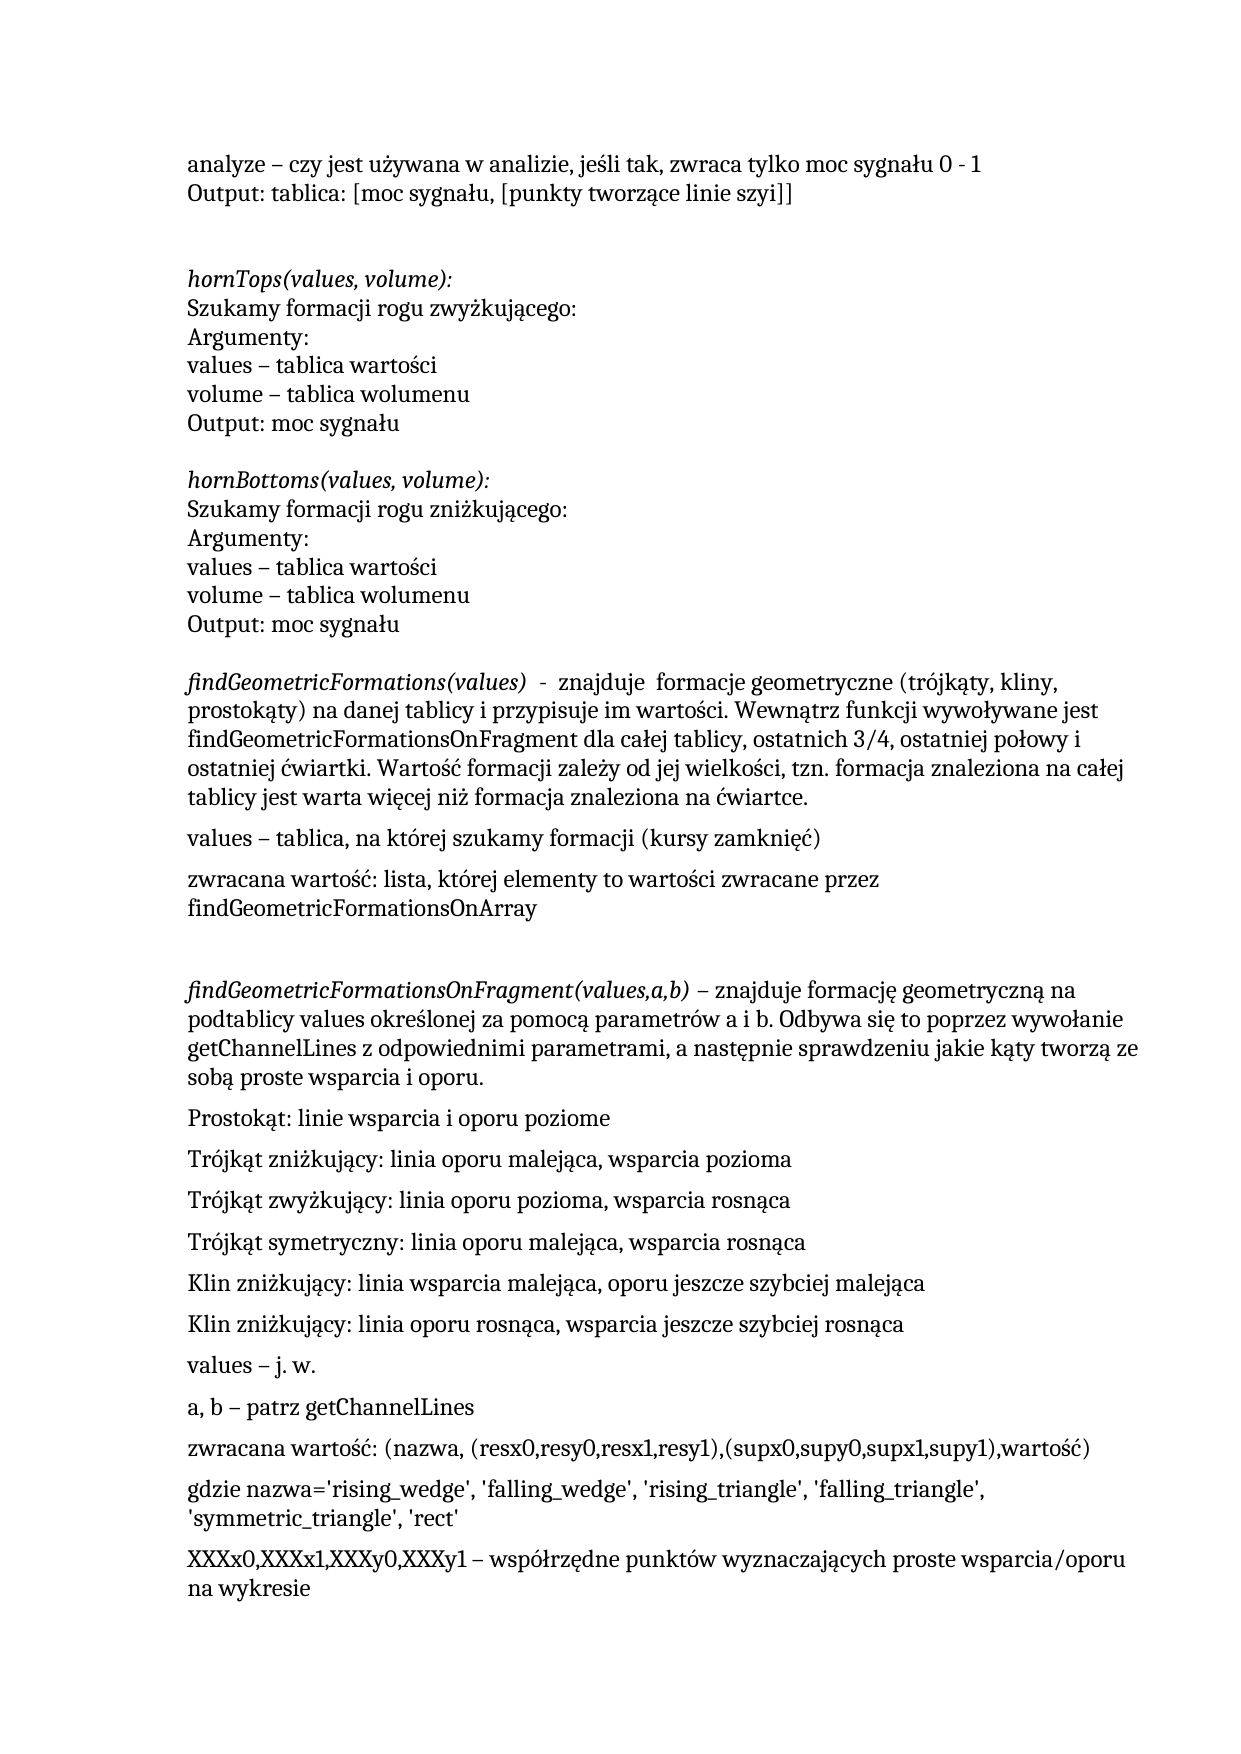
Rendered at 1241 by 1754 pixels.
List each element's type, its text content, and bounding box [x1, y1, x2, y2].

text Szukamy formacji rogu zwyżkującego: [187, 294, 1152, 322]
text hornBottoms(values, volume): [187, 466, 1152, 495]
text a, b – patrz getChannelLines [187, 1392, 1152, 1421]
text Szukamy formacji rogu zniżkującego: [187, 495, 1152, 524]
text Output: moc sygnału [187, 409, 1152, 437]
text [187, 179, 1152, 207]
text hornTops(values, volume): [187, 265, 1152, 294]
text Trójkąt zwyżkujący: linia oporu pozioma, wsparcia rosnąca [187, 1186, 1152, 1215]
text values – j. w. [187, 1351, 1152, 1380]
text Output: moc sygnału [187, 610, 1152, 639]
text gdzie nazwa='rising_wedge', 'falling_wedge', 'rising_triangle', 'falling_triangle', 'symmetric_triangle', 'rect' [187, 1475, 1152, 1532]
text analyze – czy jest używana w analizie, jeśli tak, zwraca tylko moc sygnału 0 - 1 [187, 150, 1152, 179]
text volume – tablica wolumenu [187, 380, 1152, 409]
text Prostokąt: linie wsparcia i oporu poziome [187, 1104, 1152, 1132]
text Argumenty: [187, 322, 1152, 351]
text values – tablica wartości [187, 351, 1152, 380]
text volume – tablica wolumenu [187, 581, 1152, 610]
text values – tablica, na której szukamy formacji (kursy zamknięć) [187, 824, 1152, 852]
text findGeometricFormationsOnFragment(values,a,b) – znajduje formację geometryczną na podtablicy values określonej za pomocą parametrów a i b. Odbywa się to poprzez wywołanie getChannelLines z odpowiednimi parametrami, a następnie sprawdzeniu jakie kąty tworzą ze sobą proste wsparcia i oporu. [187, 976, 1152, 1091]
text zwracana wartość: lista, której elementy to wartości zwracane przez findGeometricFormationsOnArray [187, 865, 1152, 922]
text values – tablica wartości [187, 552, 1152, 581]
text Klin zniżkujący: linia wsparcia malejąca, oporu jeszcze szybciej malejąca [187, 1269, 1152, 1297]
text Argumenty: [187, 524, 1152, 552]
text XXXx0,XXXx1,XXXy0,XXXy1 – współrzędne punktów wyznaczających proste wsparcia/oporu na wykresie [187, 1545, 1152, 1602]
text Trójkąt zniżkujący: linia oporu malejąca, wsparcia pozioma [187, 1145, 1152, 1174]
text Trójkąt symetryczny: linia oporu malejąca, wsparcia rosnąca [187, 1227, 1152, 1256]
text Klin zniżkujący: linia oporu rosnąca, wsparcia jeszcze szybciej rosnąca [187, 1310, 1152, 1339]
text findGeometricFormations(values) - znajduje formacje geometryczne (trójkąty, kliny, prostokąty) na danej tablicy i przypisuje im wartości. Wewnątrz funkcji wywoływane jest findGeometricFormationsOnFragment dla całej tablicy, ostatnich 3/4, ostatniej połowy i ostatniej ćwiartki. Wartość formacji zależy od jej wielkości, tzn. formacja znaleziona na całej tablicy jest warta więcej niż formacja znaleziona na ćwiartce. [187, 667, 1152, 811]
text zwracana wartość: (nazwa, (resx0,resy0,resx1,resy1),(supx0,supy0,supx1,supy1),wartość) [187, 1434, 1152, 1462]
